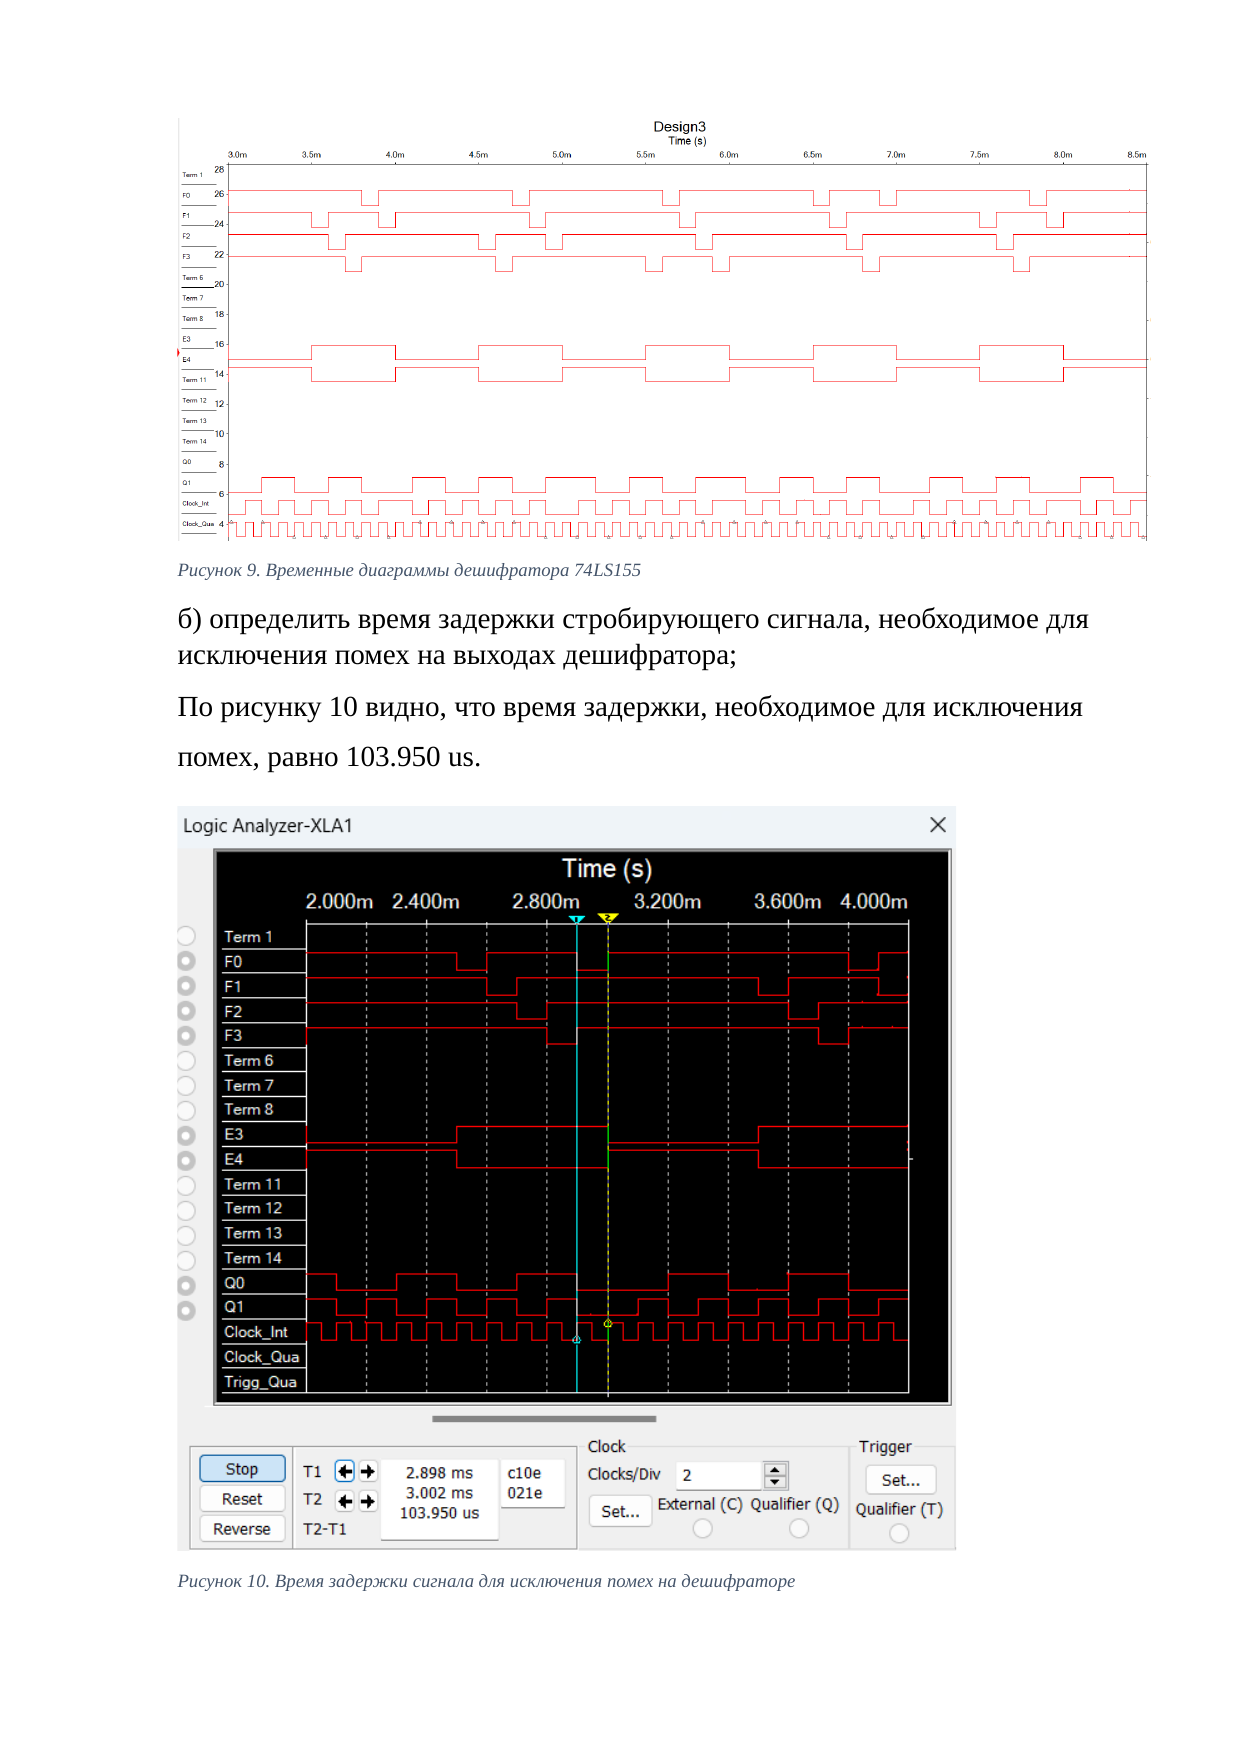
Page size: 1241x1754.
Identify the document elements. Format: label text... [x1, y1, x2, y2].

picture [177, 118, 1151, 541]
text По рисунку 10 видно, что время задержки, необходимое для исключения помех, равно 103.950 us. [177, 689, 1152, 773]
picture [177, 806, 957, 1551]
text б) определить время задержки стробирующего сигнала, необходимое для исключения помех на выходах дешифратора; [177, 601, 1152, 670]
